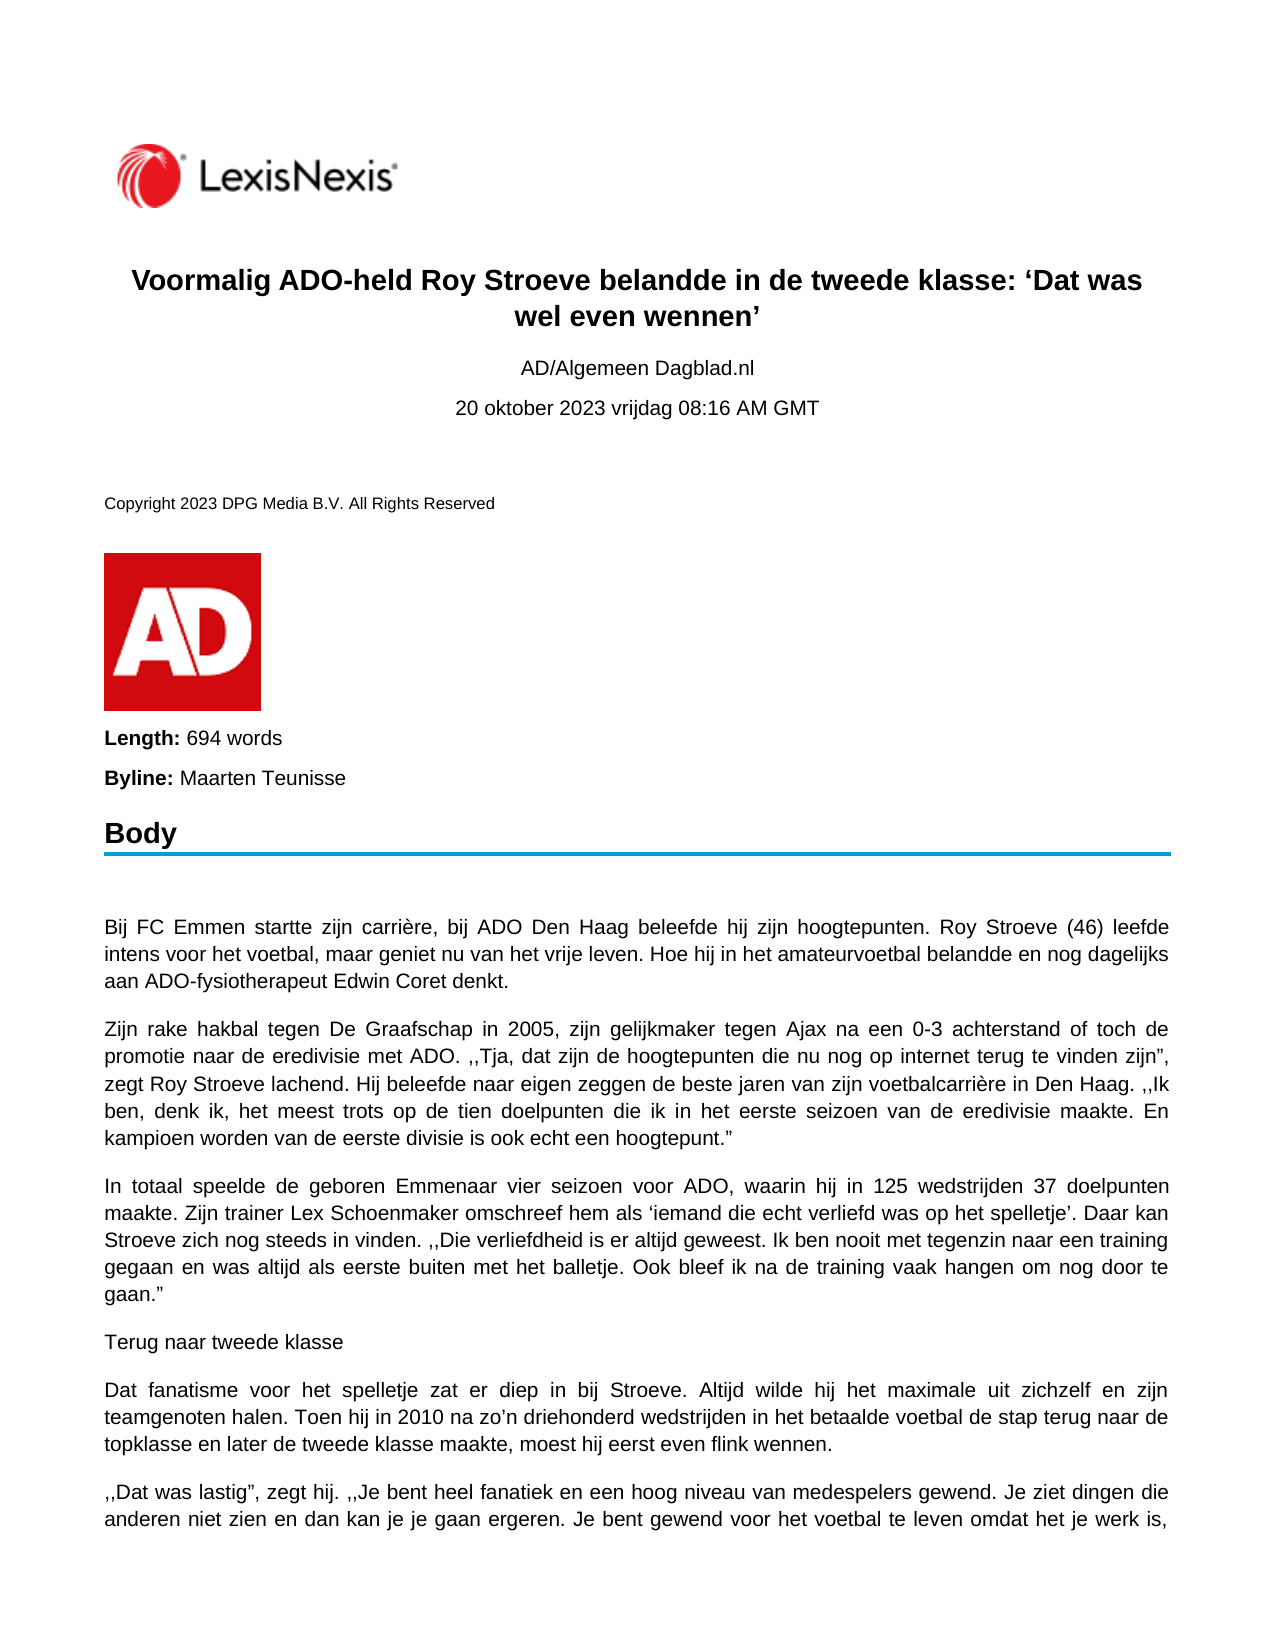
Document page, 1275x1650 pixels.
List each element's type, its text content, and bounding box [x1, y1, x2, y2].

picture [104, 553, 261, 711]
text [104, 1477, 1171, 1531]
text Byline: Maarten Teunisse [104, 762, 1171, 789]
text Bij FC Emmen startte zijn carrière, bij ADO Den Haag beleefde hij zijn hoogtepunten. Roy Stroeve (46) leefde intens voor het voetbal, maar geniet nu van het vrije leven. Hoe hij in het amateurvoetbal belandde en nog dagelijks aan ADO-fysiotherapeut Edwin Coret denkt. [104, 912, 1171, 993]
text Terug naar tweede klasse [104, 1327, 1171, 1354]
text 20 oktober 2023 vrijdag 08:16 AM GMT [104, 393, 1171, 420]
text In totaal speelde de geboren Emmenaar vier seizoen voor ADO, waarin hij in 125 wedstrijden 37 doelpunten maakte. Zijn trainer Lex Schoenmaker omschreef hem als ‘iemand die echt verliefd was op het spelletje’. Daar kan Stroeve zich nog steeds in vinden. ,,Die verliefdheid is er altijd geweest. Ik ben nooit met tegenzin naar een training gegaan en was altijd als eerste buiten met het balletje. Ook bleef ik na de training vaak hangen om nog door te gaan.” [104, 1170, 1171, 1306]
text Body [104, 814, 1171, 850]
picture [104, 144, 412, 208]
text Length: 694 words [104, 723, 1171, 750]
text Dat fanatisme voor het spelletje zat er diep in bij Stroeve. Altijd wilde hij het maximale uit zichzelf en zijn teamgenoten halen. Toen hij in 2010 na zo’n driehonderd wedstrijden in het betaalde voetbal de stap terug naar de topklasse en later de tweede klasse maakte, moest hij eerst even flink wennen. [104, 1374, 1171, 1456]
text Zijn rake hakbal tegen De Graafschap in 2005, zijn gelijkmaker tegen Ajax na een 0-3 achterstand of toch de promotie naar de eredivisie met ADO. ,,Tja, dat zijn de hoogtepunten die nu nog op internet terug te vinden zijn”, zegt Roy Stroeve lachend. Hij beleefde naar eigen zeggen de beste jaren van zijn voetbalcarrière in Den Haag. ,,Ik ben, denk ik, het meest trots op de tien doelpunten die ik in het eerste seizoen van de eredivisie maakte. En kampioen worden van de eerste divisie is ook echt een hoogtepunt.” [104, 1014, 1171, 1149]
subtitle Voormalig ADO-held Roy Stroeve belandde in de tweede klasse: ‘Dat was wel even wennen’ [104, 261, 1171, 332]
text AD/Algemeen Dagblad.nl [104, 353, 1171, 380]
text Copyright 2023 DPG Media B.V. All Rights Reserved [104, 461, 1171, 513]
